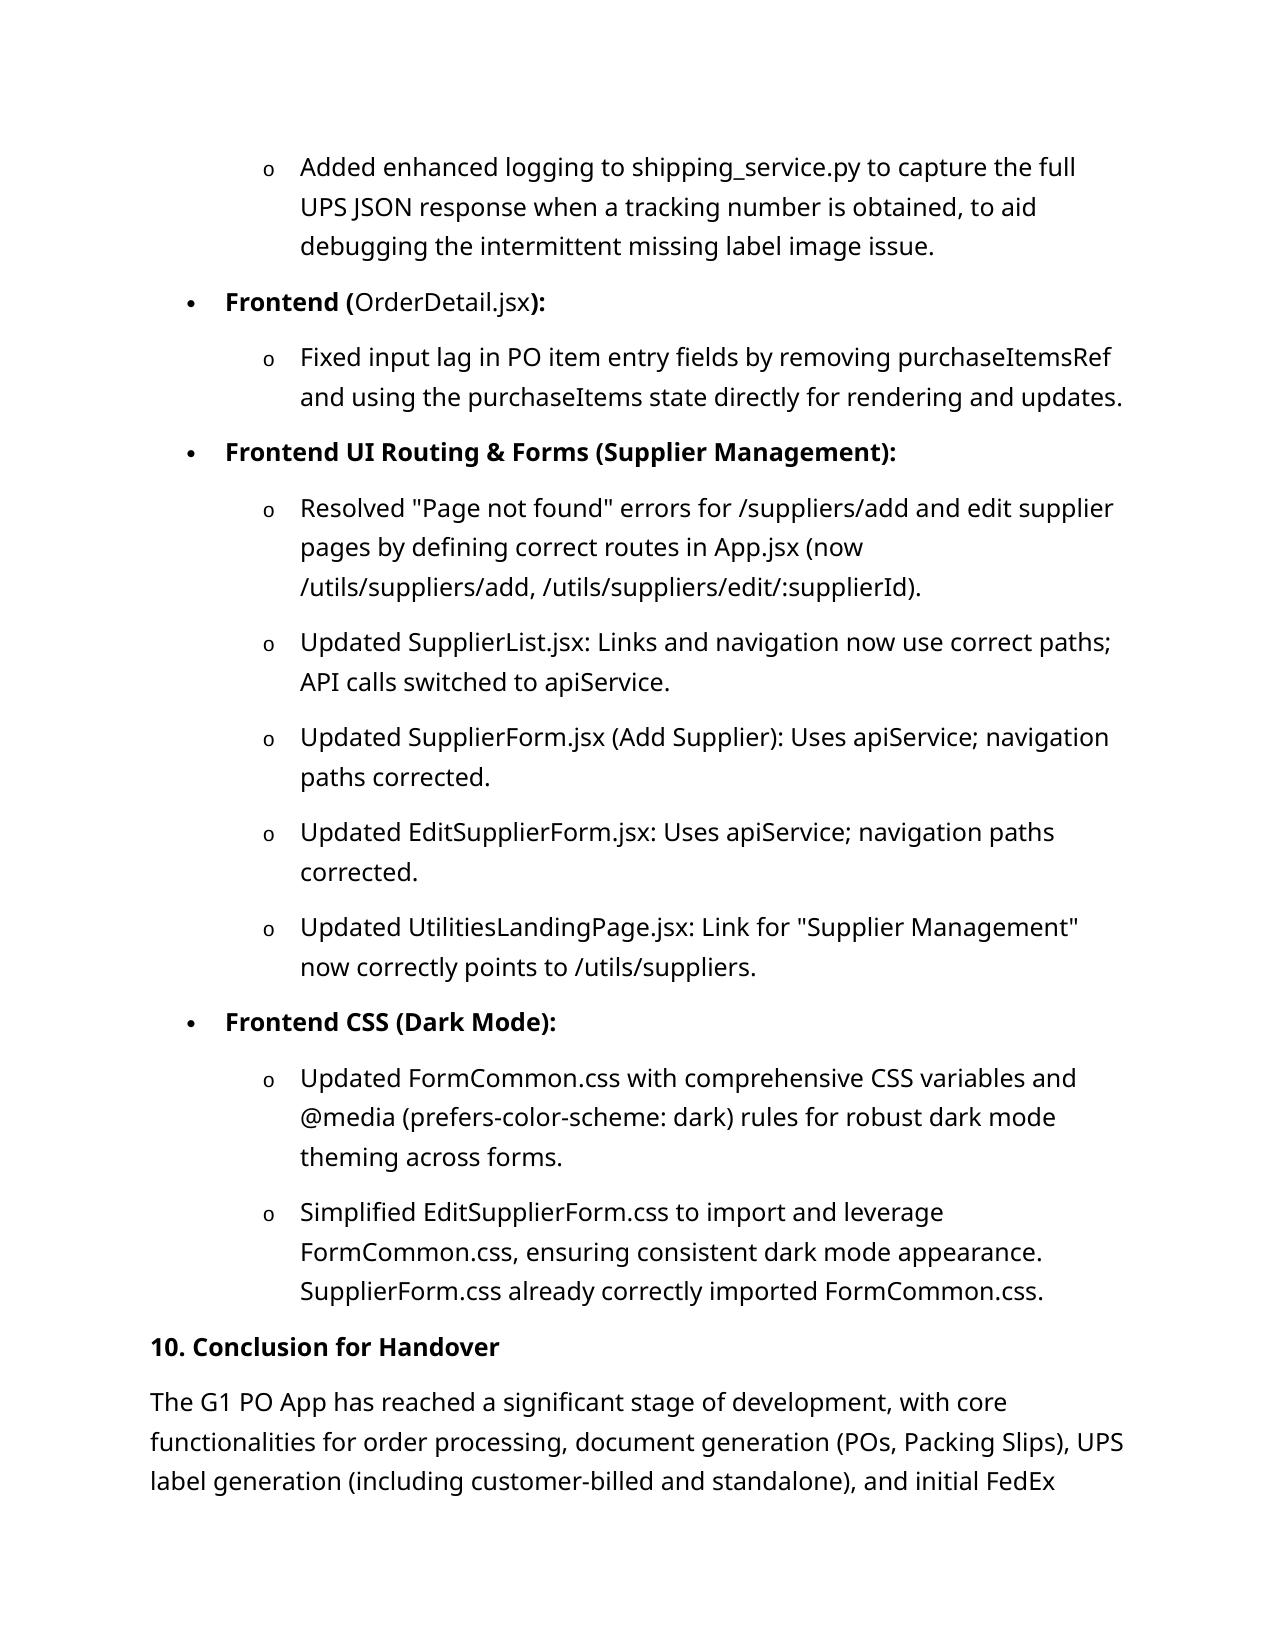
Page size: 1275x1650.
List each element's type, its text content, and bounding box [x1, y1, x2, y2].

list Added enhanced logging to shipping_service.py to capture the full UPS JSON response when a tracking number is obtained, to aid debugging the intermittent missing label image issue. [262, 150, 1125, 262]
list Fixed input lag in PO item entry fields by removing purchaseItemsRef and using the purchaseItems state directly for rendering and updates. [262, 340, 1125, 413]
list Updated EditSupplierForm.jsx: Uses apiService; navigation paths corrected. [262, 815, 1125, 888]
list Updated SupplierList.jsx: Links and navigation now use correct paths; API calls switched to apiService. [262, 625, 1125, 698]
list Updated FormCommon.css with comprehensive CSS variables and @media (prefers-color-scheme: dark) rules for robust dark mode theming across forms. [262, 1061, 1125, 1173]
list Updated SupplierForm.jsx (Add Supplier): Uses apiService; navigation paths corrected. [262, 720, 1125, 793]
list Simplified EditSupplierForm.css to import and leverage FormCommon.css, ensuring consistent dark mode appearance. SupplierForm.css already correctly imported FormCommon.css. [262, 1195, 1125, 1307]
list Frontend CSS (Dark Mode): [187, 1005, 1125, 1039]
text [150, 1385, 1125, 1497]
list Frontend (OrderDetail.jsx): [187, 284, 1125, 318]
list Resolved "Page not found" errors for /suppliers/add and edit supplier pages by defining correct routes in App.jsx (now /utils/suppliers/add, /utils/suppliers/edit/:supplierId). [262, 491, 1125, 603]
text 10. Conclusion for Handover [150, 1329, 1125, 1363]
list Frontend UI Routing & Forms (Supplier Management): [187, 435, 1125, 469]
list Updated UtilitiesLandingPage.jsx: Link for "Supplier Management" now correctly points to /utils/suppliers. [262, 910, 1125, 983]
